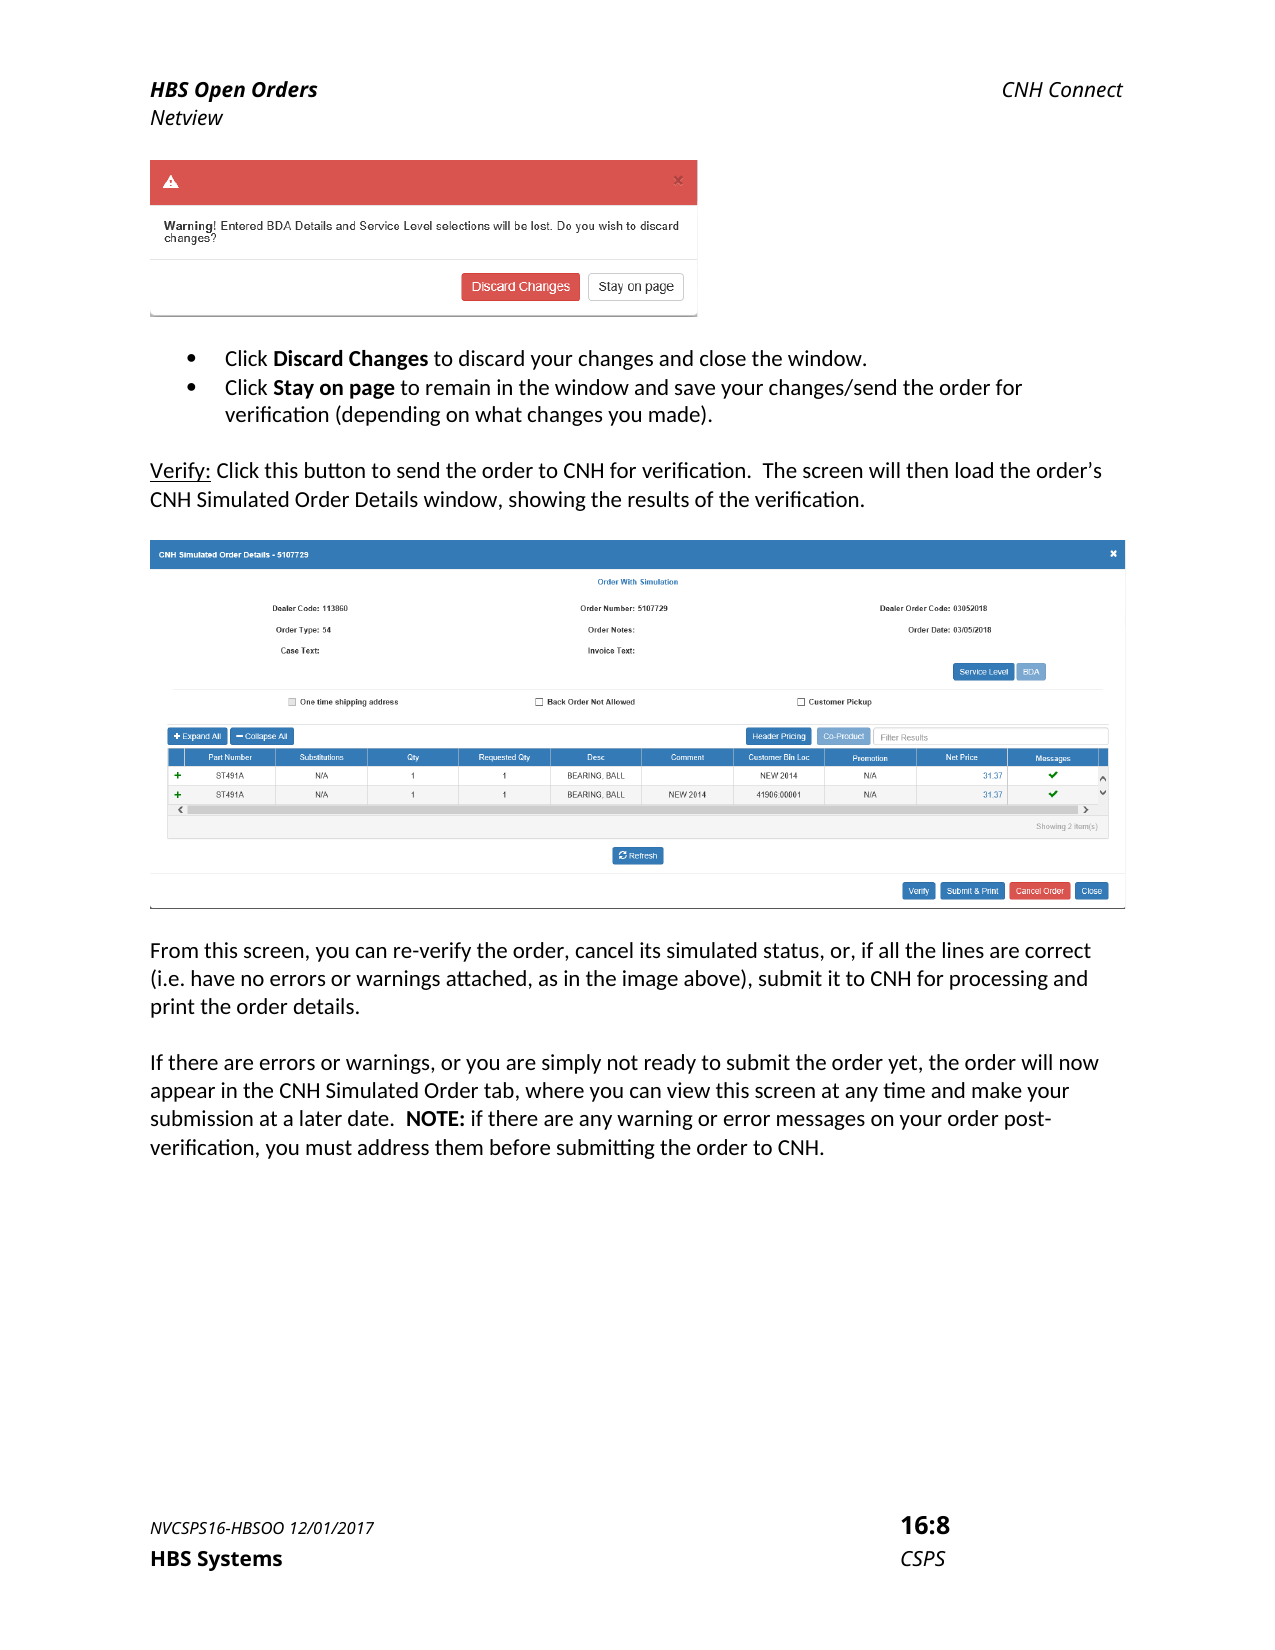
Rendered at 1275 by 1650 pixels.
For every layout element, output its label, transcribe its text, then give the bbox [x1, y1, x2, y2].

picture [150, 160, 698, 317]
picture [150, 540, 1125, 909]
text Verify: Click this button to send the order to CNH for verification. The screen will then load the order’s CNH Simulated Order Details window, showing the results of the verification. [150, 457, 1125, 513]
text From this screen, you can re-verify the order, cancel its simulated status, or, if all the lines are correct (i.e. have no errors or warnings attached, as in the image above), submit it to CNH for processing and print the order details. [150, 936, 1125, 1021]
text If there are errors or warnings, or you are simply not ready to submit the order yet, the order will now appear in the CNH Simulated Order tab, where you can view this screen at any time and make your submission at a later date. NOTE: if there are any warning or error messages on your order post-verification, you must address them before submitting the order to CNH. [150, 1048, 1125, 1161]
list Click Discard Changes to discard your changes and close the window. [187, 344, 1125, 373]
list Click Stay on page to remain in the window and save your changes/send the order for verification (depending on what changes you made). [187, 373, 1125, 429]
